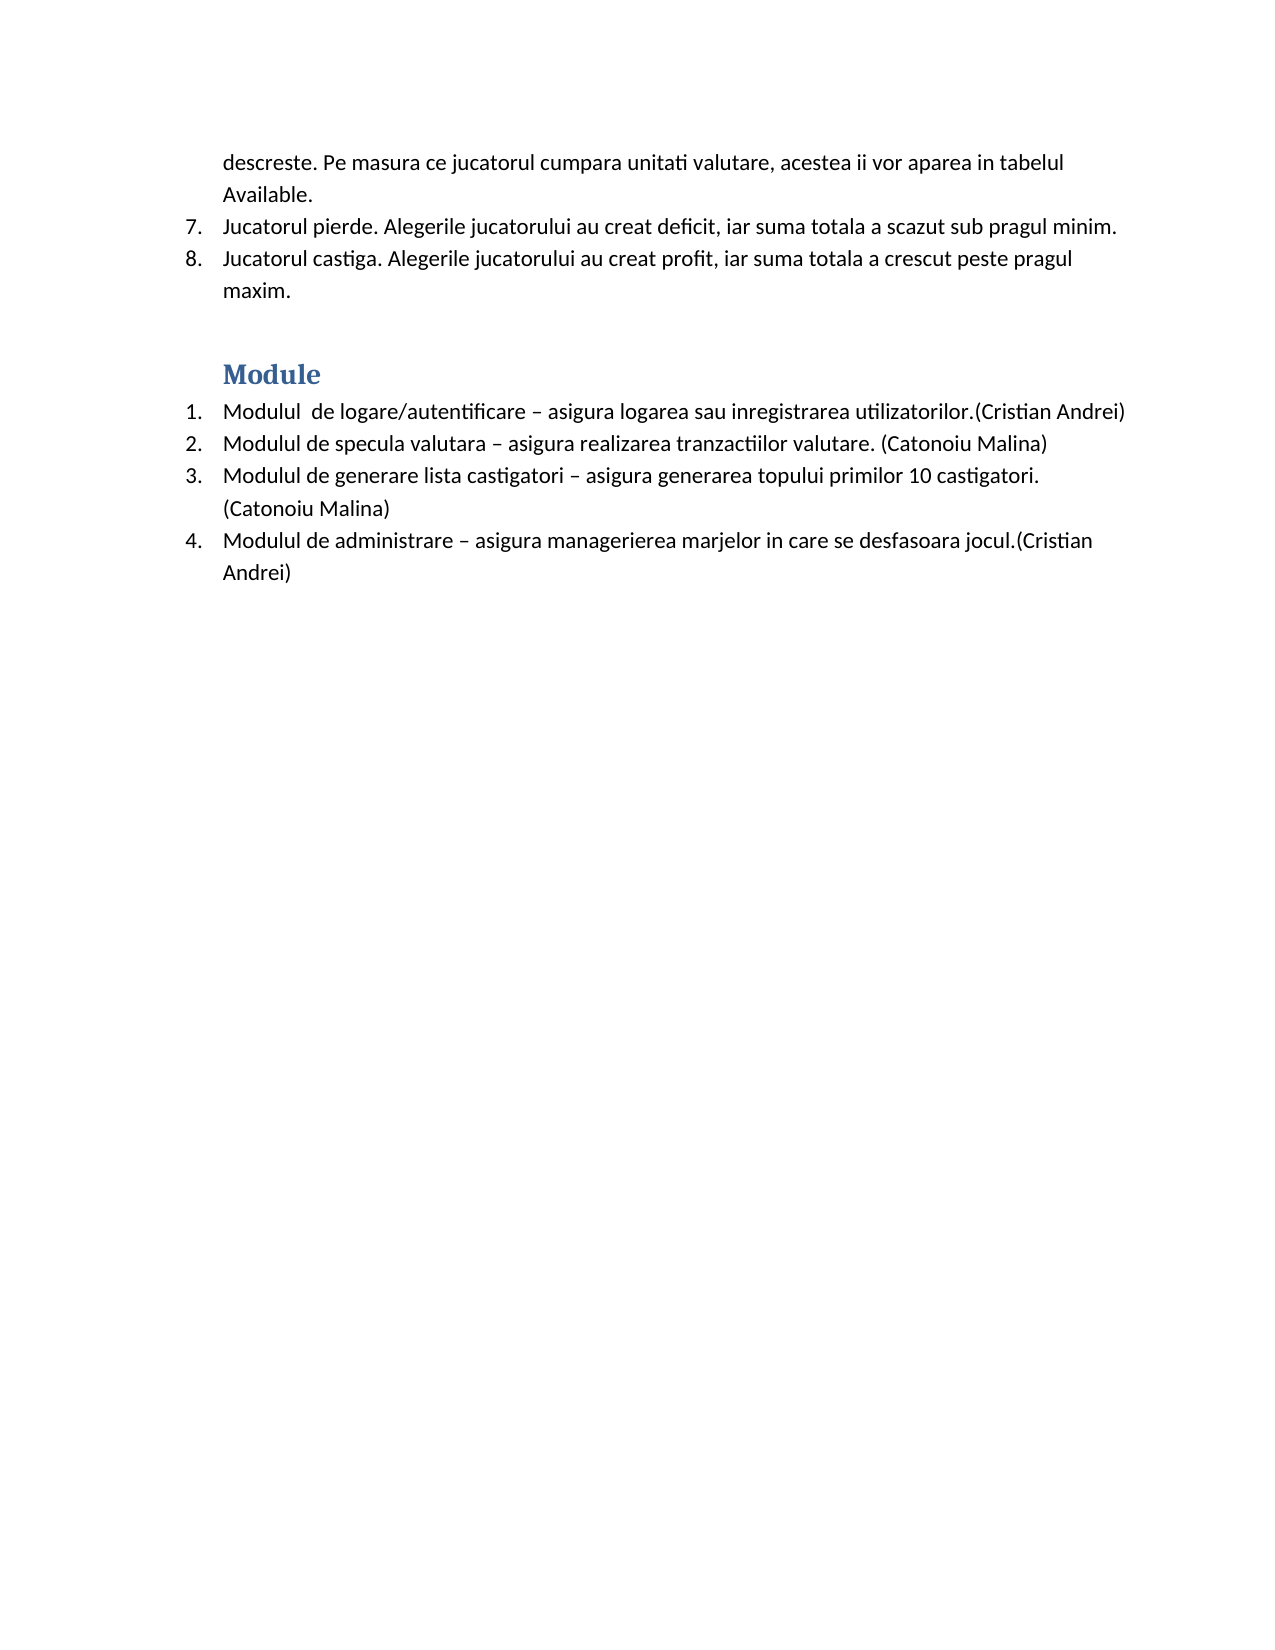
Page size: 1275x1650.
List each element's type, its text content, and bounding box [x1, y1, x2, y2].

list Jucatorul pierde. Alegerile jucatorului au creat deficit, iar suma totala a scazut sub pragul minim. [185, 212, 1127, 240]
list Jucatorul castiga. Alegerile jucatorului au creat profit, iar suma totala a crescut peste pragul maxim. [185, 244, 1127, 304]
list Modulul de logare/autentificare – asigura logarea sau inregistrarea utilizatorilor.(Cristian Andrei) [185, 397, 1127, 425]
list Modulul de generare lista castigatori – asigura generarea topului primilor 10 castigatori.(Catonoiu Malina) [185, 461, 1127, 522]
list Modulul de administrare – asigura managerierea marjelor in care se desfasoara jocul.(Cristian Andrei) [185, 526, 1127, 586]
list Modulul de specula valutara – asigura realizarea tranzactiilor valutare. (Catonoiu Malina) [185, 429, 1127, 457]
subtitle Module [148, 358, 1127, 392]
